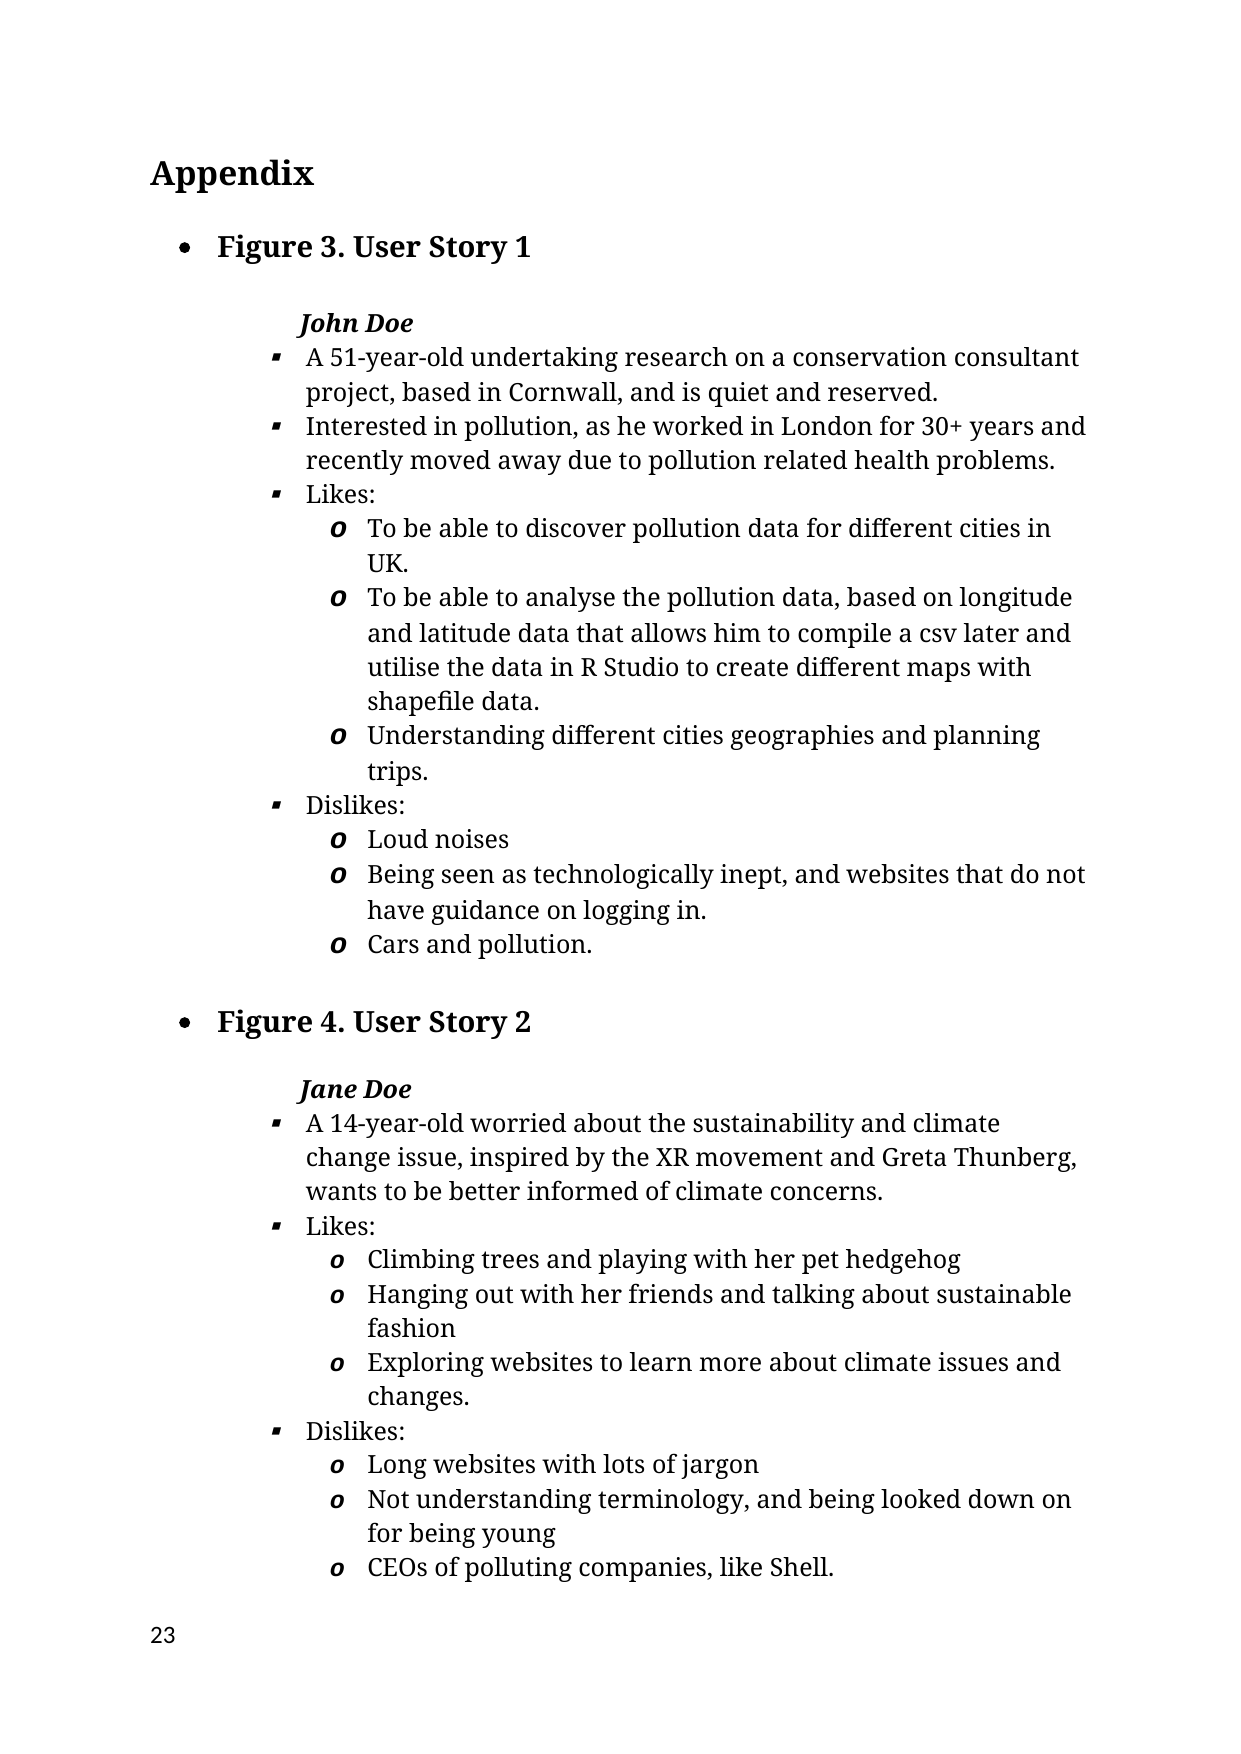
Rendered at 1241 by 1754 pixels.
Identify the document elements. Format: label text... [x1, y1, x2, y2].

list Likes: [268, 1208, 1090, 1242]
list Figure 4. User Story 2 [179, 1002, 1090, 1041]
list Long websites with lots of jargon [329, 1447, 1090, 1481]
list To be able to analyse the pollution data, based on longitude and latitude data that allows him to compile a csv later and utilise the data in R Studio to create different maps with shapefile data. [329, 580, 1090, 718]
list CEOs of polluting companies, like Shell. [329, 1550, 1090, 1584]
list Climbing trees and playing with her pet hedgehog [329, 1242, 1090, 1276]
list A 14-year-old worried about the sustainability and climate change issue, inspired by the XR movement and Greta Thunberg, wants to be better informed of climate concerns. [268, 1106, 1090, 1208]
list Loud noises [329, 821, 1090, 857]
list Hanging out with her friends and talking about sustainable fashion [329, 1276, 1090, 1345]
text Appendix [150, 150, 1090, 195]
list Likes: [268, 476, 1090, 510]
list Dislikes: [268, 787, 1090, 821]
list A 51-year-old undertaking research on a conservation consultant project, based in Cornwall, and is quiet and reserved. [268, 340, 1090, 408]
list Being seen as technologically inept, and websites that do not have guidance on logging in. [329, 857, 1090, 926]
list Understanding different cities geographies and planning trips. [329, 718, 1090, 787]
text John Doe [150, 306, 1090, 340]
list Dislikes: [268, 1413, 1090, 1447]
list Figure 3. User Story 1 [179, 227, 1090, 266]
list Interested in pollution, as he worked in London for 30+ years and recently moved away due to pollution related health problems. [268, 408, 1090, 476]
list Not understanding terminology, and being looked down on for being young [329, 1481, 1090, 1550]
list Cars and pollution. [329, 926, 1090, 962]
list To be able to discover pollution data for different cities in UK. [329, 510, 1090, 580]
list Exploring websites to learn more about climate issues and changes. [329, 1345, 1090, 1413]
text Jane Doe [150, 1072, 1090, 1106]
